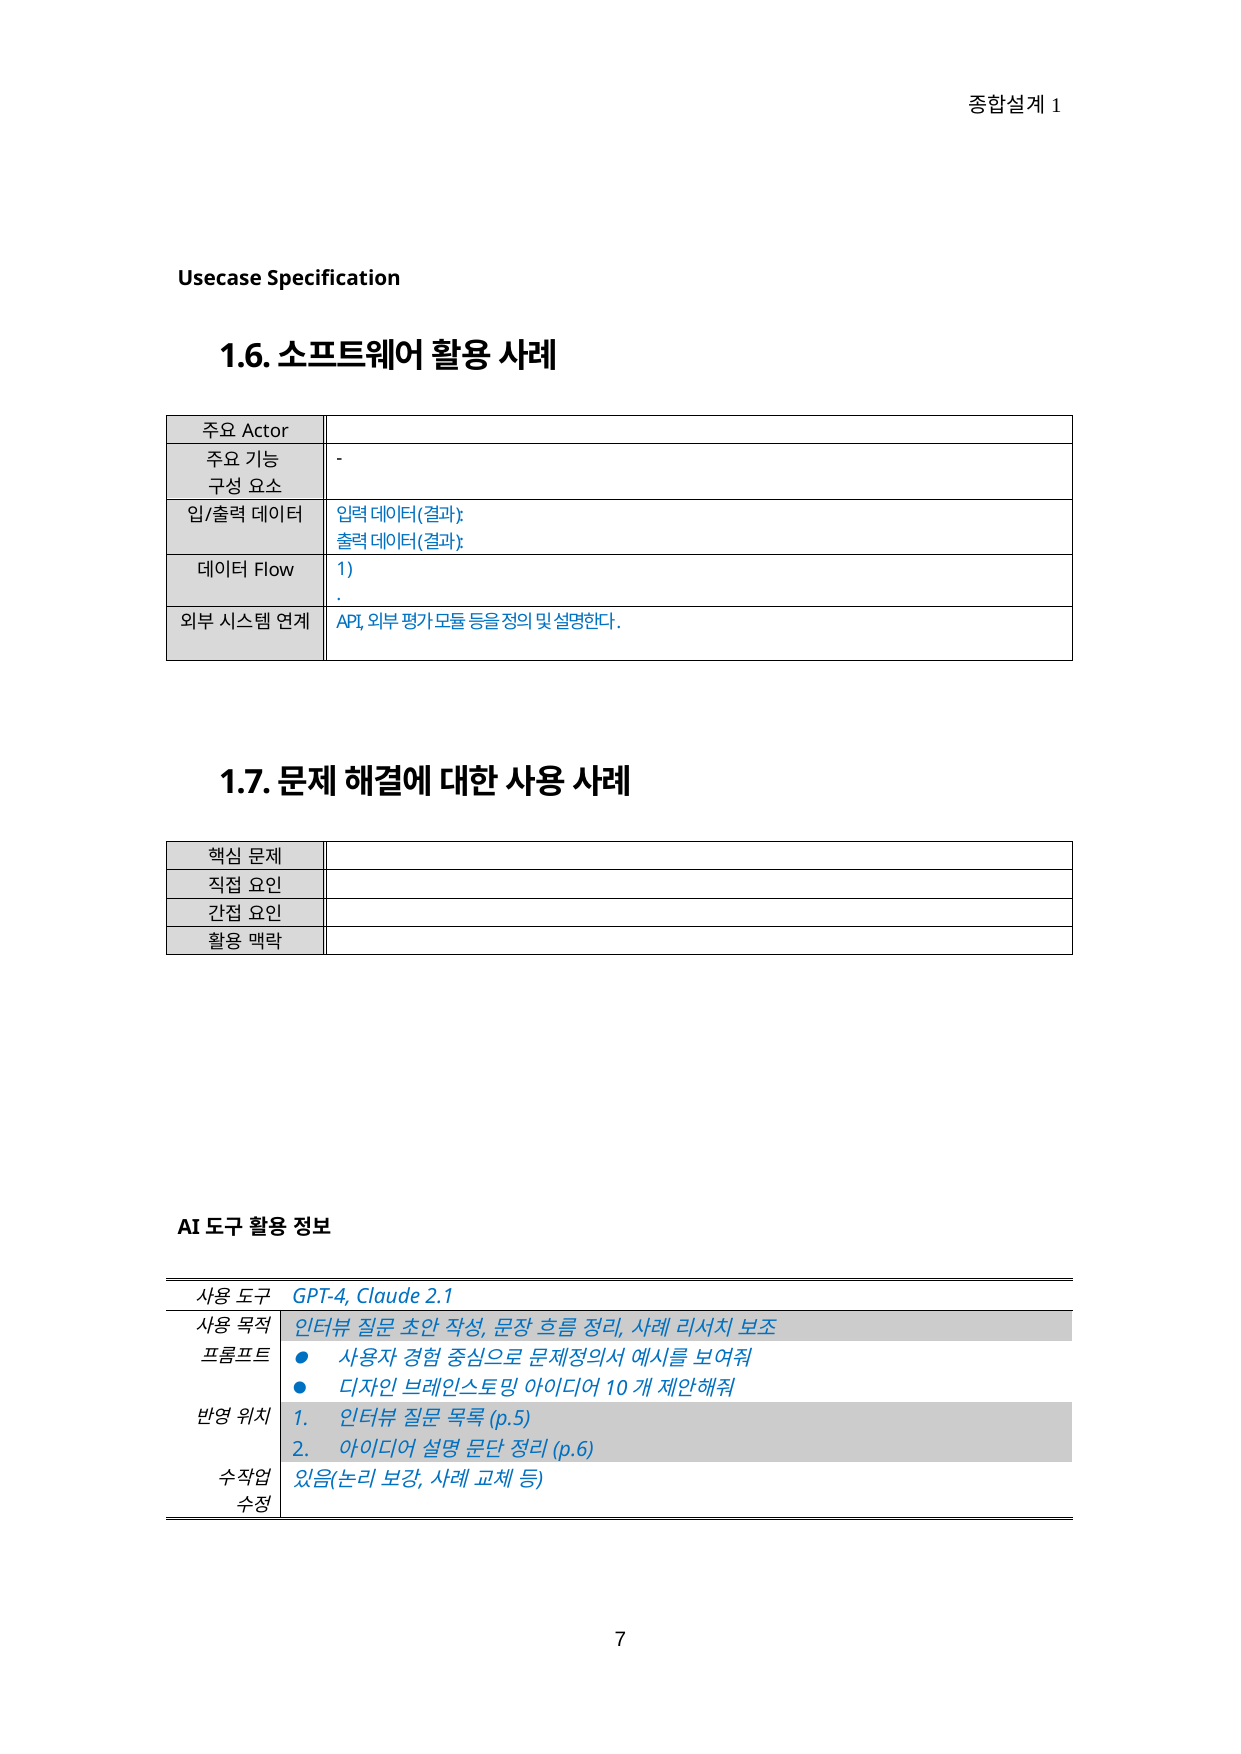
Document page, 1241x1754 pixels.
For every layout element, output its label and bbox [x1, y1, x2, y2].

table_cell [327, 444, 1072, 498]
table_cell [167, 555, 323, 606]
table_cell [167, 444, 323, 498]
table_header [327, 416, 1072, 443]
table_cell [166, 1311, 280, 1341]
table_cell [327, 927, 1072, 954]
table_cell [166, 1402, 280, 1462]
table_header [327, 842, 1072, 869]
table_header [166, 1281, 281, 1310]
table_cell [281, 1462, 1072, 1517]
table_cell [281, 1311, 1072, 1341]
table_cell [327, 870, 1072, 898]
table_cell [281, 1341, 1072, 1402]
table_cell [167, 500, 323, 554]
table_cell [327, 607, 1072, 660]
table_cell [327, 899, 1072, 926]
table_cell [166, 1462, 280, 1517]
table_cell [167, 607, 323, 660]
table_header [167, 416, 323, 443]
table_header [167, 842, 323, 869]
table_cell [281, 1402, 1072, 1462]
table_cell [167, 870, 323, 898]
table_cell [327, 555, 1072, 606]
table_cell [166, 1341, 280, 1402]
table_header [281, 1281, 1072, 1310]
table_cell [327, 500, 1072, 554]
table_cell [167, 927, 323, 954]
table_cell [167, 899, 323, 926]
